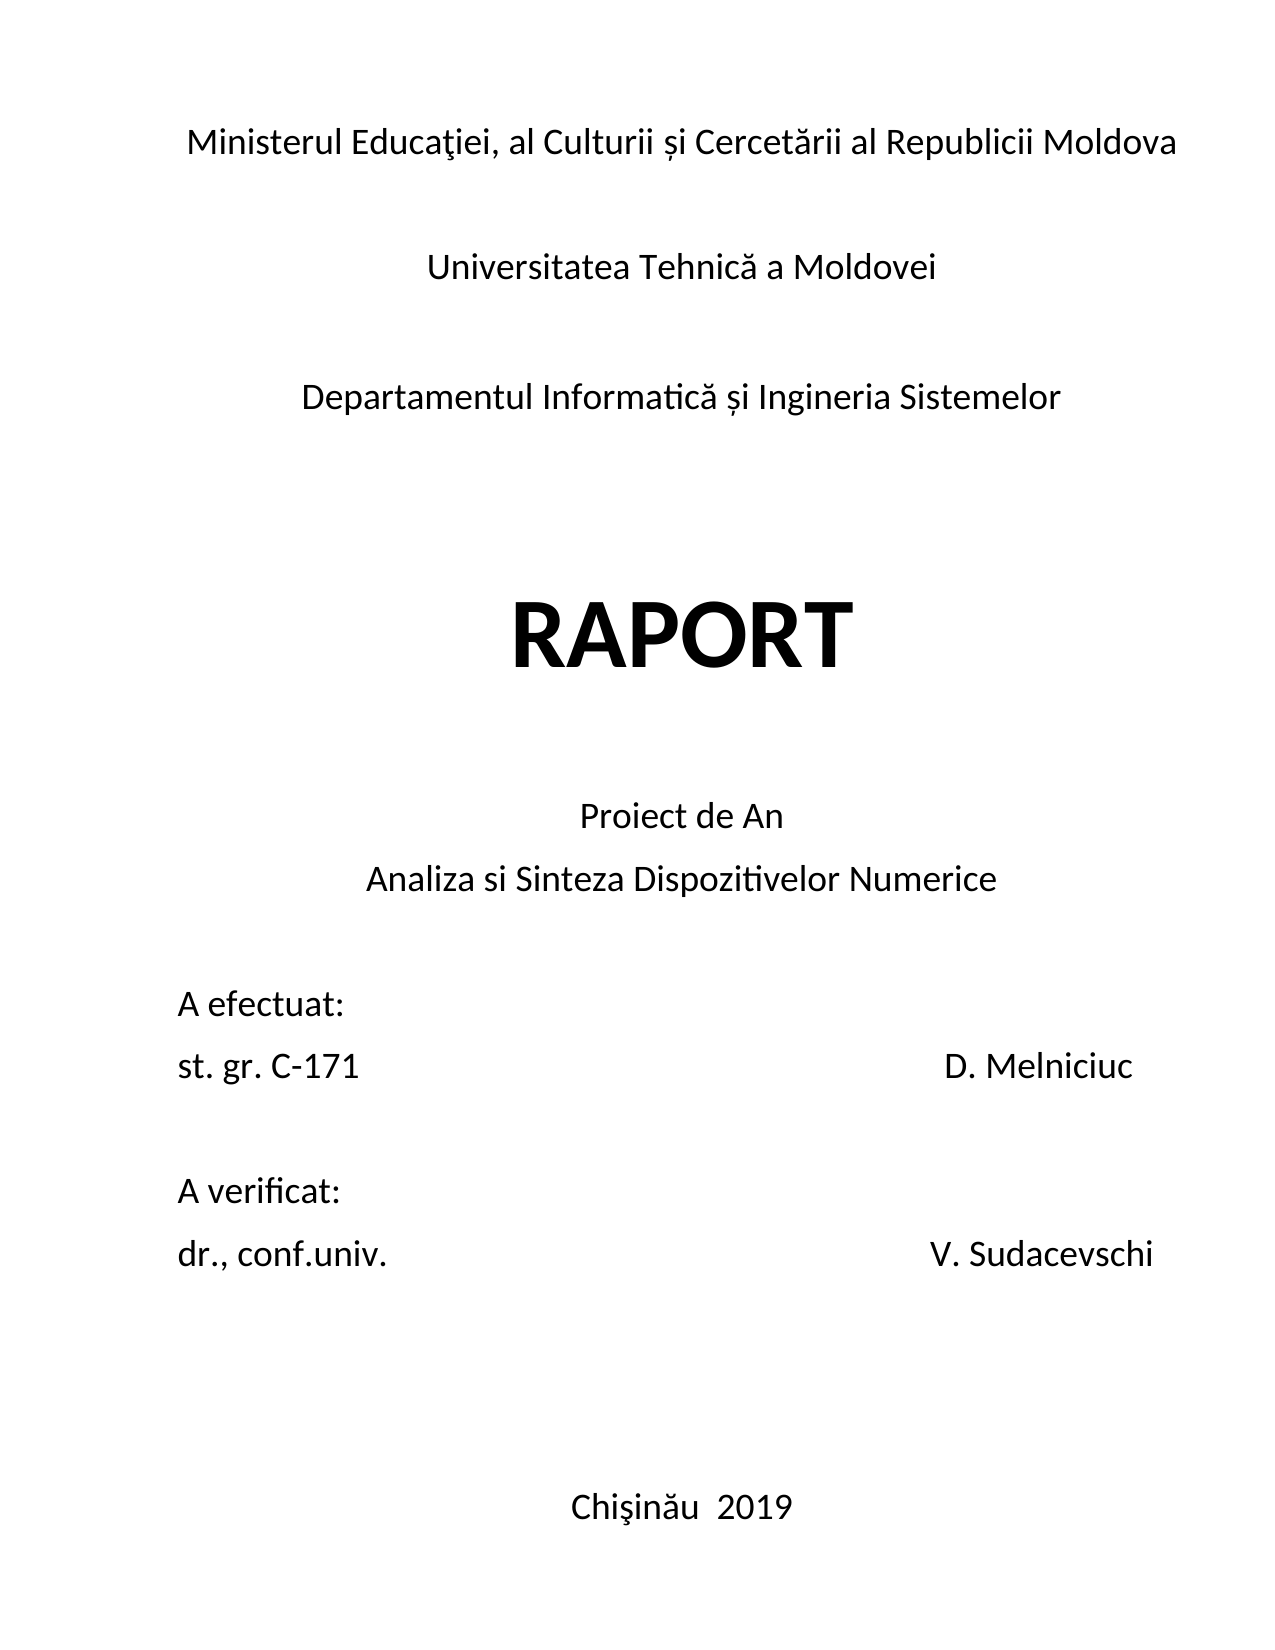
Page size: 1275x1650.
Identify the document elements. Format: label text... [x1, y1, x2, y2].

text A verificat: [177, 1167, 1186, 1213]
text Universitatea Tehnică a Moldovei [177, 243, 1186, 289]
text Analiza si Sinteza Dispozitivelor Numerice [177, 855, 1186, 901]
text Departamentul Informatică și Ingineria Sistemelor [177, 373, 1186, 419]
text Proiect de An [177, 792, 1186, 838]
text Ministerul Educaţiei, al Culturii și Cercetării al Republicii Moldova [177, 118, 1186, 164]
text dr., conf.univ. V. Sudacevschi [177, 1230, 1186, 1276]
text RAPORT [177, 571, 1186, 693]
text Chişinău 2019 [177, 1483, 1186, 1529]
text st. gr. C-171 D. Melniciuc [177, 1042, 1186, 1088]
text A efectuat: [177, 980, 1186, 1026]
